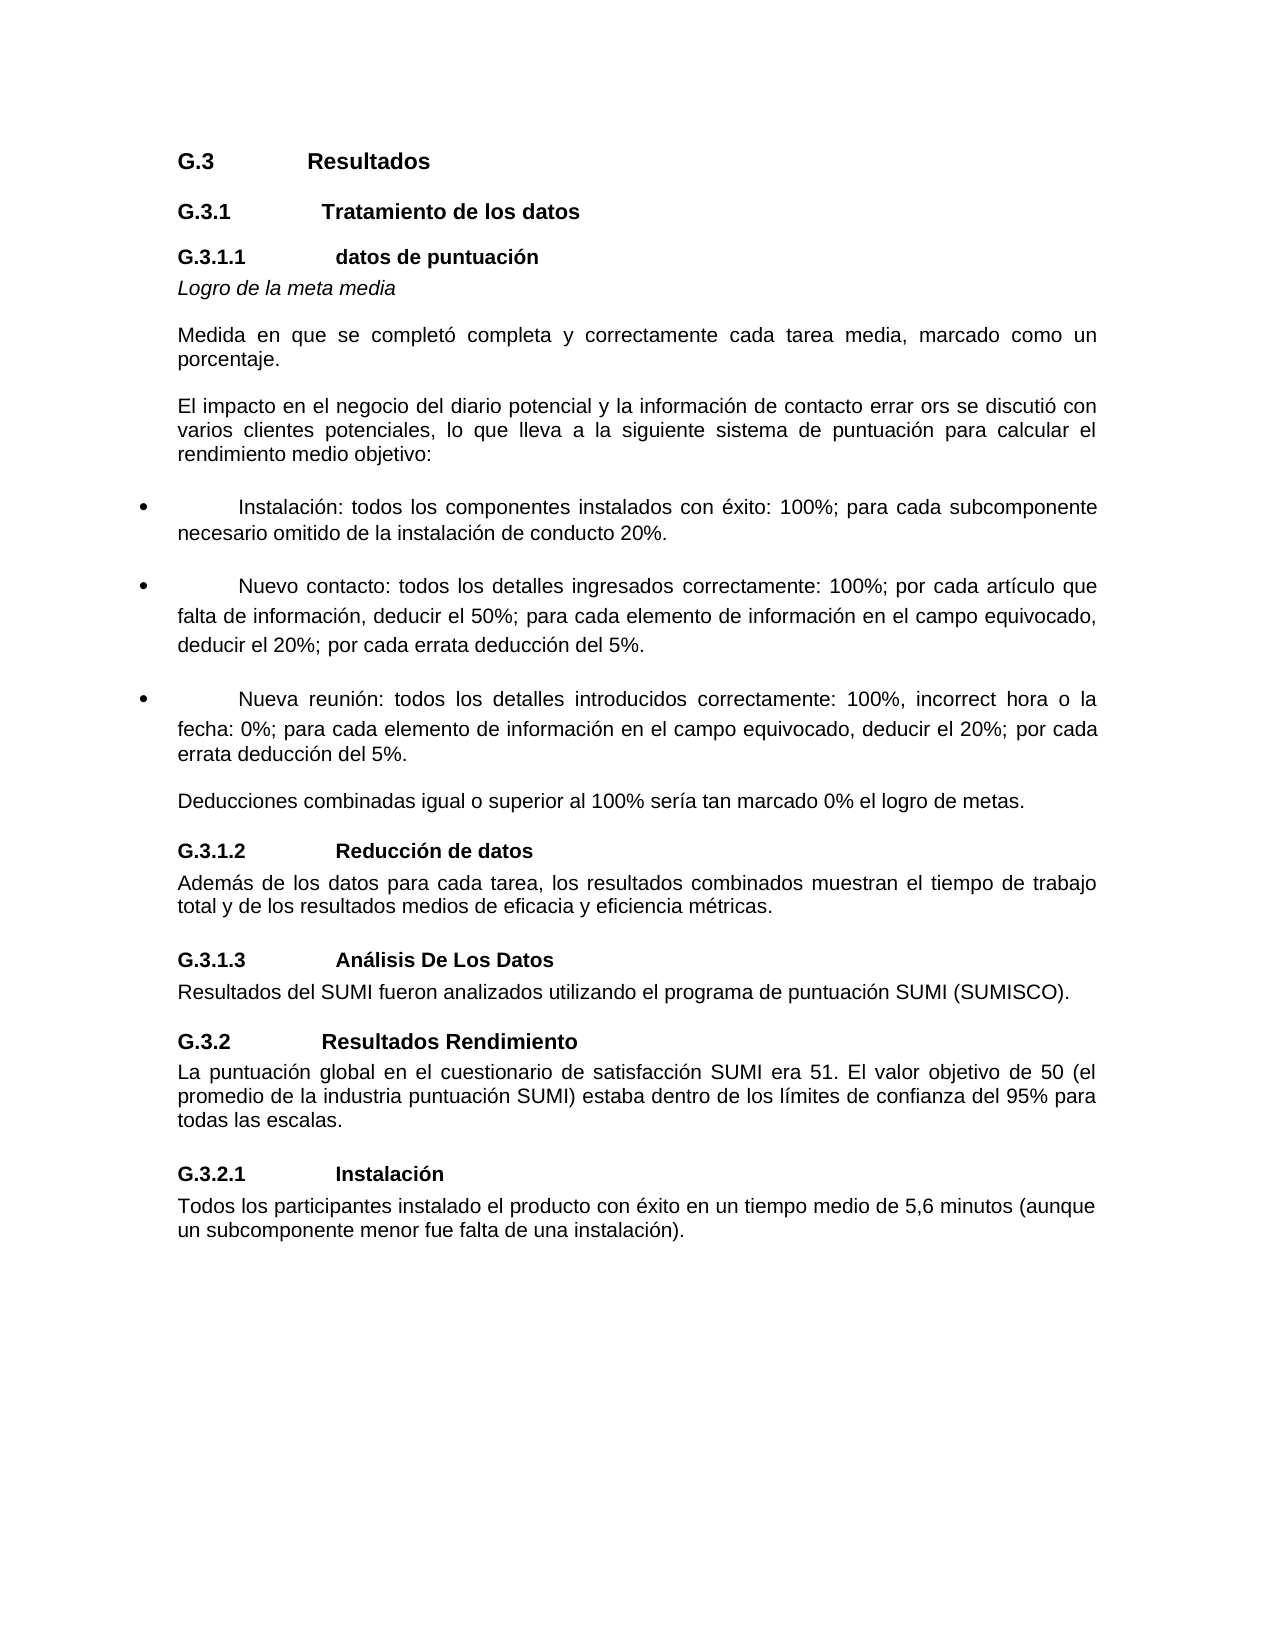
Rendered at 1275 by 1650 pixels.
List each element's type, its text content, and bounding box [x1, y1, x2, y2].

text G.3.1 Tratamiento de los datos [177, 199, 1098, 224]
text G.3.1.3 Análisis De Los Datos [177, 941, 1098, 973]
text G.3.1.1 datos de puntuación [177, 241, 1098, 269]
text G.3.1.2 Reducción de datos [177, 835, 1098, 864]
text Además de los datos para cada tarea, los resultados combinados muestran el tiempo de trabajo total y de los resultados medios de eficacia y eficiencia métricas. [177, 870, 1098, 918]
text  Nueva reunión: todos los detalles introducidos correctamente: 100%, incorrect hora o la fecha: 0%; para cada elemento de información en el campo equivocado, deducir el 20%; por cada errata deducción del 5%. [140, 680, 1098, 766]
text Todos los participantes instalado el producto con éxito en un tiempo medio de 5,6 minutos (aunque un subcomponente menor fue falta de una instalación). [177, 1194, 1098, 1242]
text Resultados del SUMI fueron analizados utilizando el programa de puntuación SUMI (SUMISCO). [177, 980, 1098, 1004]
text La puntuación global en el cuestionario de satisfacción SUMI era 51. El valor objetivo de 50 (el promedio de la industria puntuación SUMI) estaba dentro de los límites de confianza del 95% para todas las escalas. [177, 1060, 1098, 1132]
text  Nuevo contacto: todos los detalles ingresados ​​correctamente: 100%; por cada artículo que falta de información, deducir el 50%; para cada elemento de información en el campo equivocado, deducir el 20%; por cada errata deducción del 5%. [140, 568, 1098, 657]
text G.3.2 Resultados Rendimiento [177, 1029, 1098, 1054]
text Medida en que se completó completa y correctamente cada tarea media, marcado como un porcentaje. [177, 323, 1098, 371]
text El impacto en el negocio del diario potencial y la información de contacto errar ors se discutió con varios clientes potenciales, lo que lleva a la siguiente sistema de puntuación para calcular el rendimiento medio objetivo: [177, 393, 1098, 465]
text G.3 Resultados [177, 148, 1098, 174]
text Deducciones combinadas igual o superior al 100% sería tan marcado 0% el logro de metas. [177, 788, 1098, 812]
text G.3.2.1 Instalación [177, 1155, 1098, 1187]
text Logro de la meta media [177, 276, 1098, 300]
text  Instalación: todos los componentes instalados con éxito: 100%; para cada subcomponente necesario omitido de la instalación de conducto 20%. [140, 488, 1098, 545]
